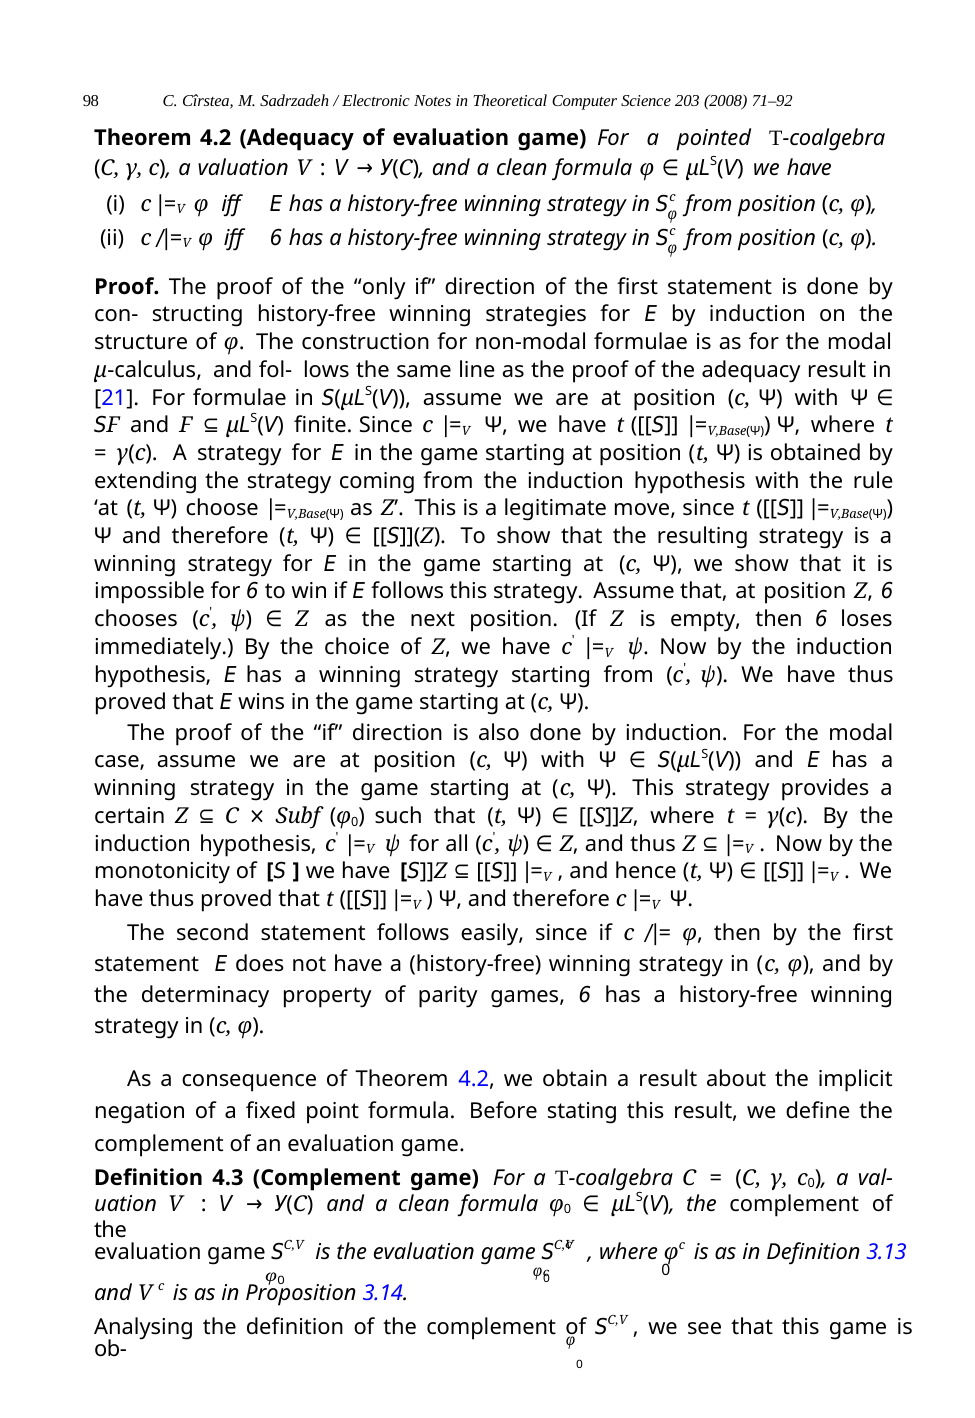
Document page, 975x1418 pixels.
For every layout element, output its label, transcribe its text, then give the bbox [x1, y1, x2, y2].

text Theorem 4.2 (Adequacy of evaluation game) For a pointed T-coalgebra [94, 122, 912, 151]
list c /|=V φ iff 6 has a history-free winning strategy in Sc from position (c, φ). [100, 222, 912, 251]
text and V c is as in Proposition 3.14. [94, 1279, 912, 1306]
text (C, γ, c), a valuation V : V → У(C), and a clean formula φ ∈ μLS(V) we have [94, 151, 912, 181]
text φ0 c [265, 1263, 912, 1279]
text Proof. The proof of the “only if” direction of the first statement is done by con- structing history-free winning strategies for E by induction on the structure of φ. The construction for non-modal formulae is as for the modal μ-calculus, and fol- lows the same line as the proof of the adequacy result in [21]. For formulae in S(μLS(V)), assume we are at position (c, Ψ) with Ψ ∈ SF and F ⊆ μLS(V) finite. Since c |=V Ψ, we have t ([[S]] |=V,Base(Ψ)) Ψ, where t = γ(c). A strategy for E in the game starting at position (t, Ψ) is obtained by extending the strategy coming from the induction hypothesis with the rule ‘at (t, Ψ) choose |=V,Base(Ψ) as Z’. This is a legitimate move, since t ([[S]] |=V,Base(Ψ)) Ψ and therefore (t, Ψ) ∈ [[S]](Z). To show that the resulting strategy is a winning strategy for E in the game starting at (c, Ψ), we show that it is impossible for 6 to win if E follows this strategy. Assume that, at position Z, 6 chooses (c', ψ) ∈ Z as the next position. (If Z is empty, then 6 loses immediately.) By the choice of Z, we have c' |=V ψ. Now by the induction hypothesis, E has a winning strategy starting from (c', ψ). We have thus proved that E wins in the game starting at (c, Ψ). [94, 272, 893, 715]
text As a consequence of Theorem 4.2, we obtain a result about the implicit negation of a fixed point formula. Before stating this result, we define the complement of an evaluation game. [94, 1063, 893, 1157]
text The second statement follows easily, since if c /|= φ, then by the first statement E does not have a (history-free) winning strategy in (c, φ), and by the determinacy property of parity games, 6 has a history-free winning strategy in (c, φ). [94, 916, 893, 1040]
text Analysing the definition of the complement of SC,V , we see that this game is ob- [94, 1317, 912, 1360]
text The proof of the “if” direction is also done by induction. For the modal case, assume we are at position (c, Ψ) with Ψ ∈ S(μLS(V)) and E has a winning strategy in the game starting at (c, Ψ). This strategy provides a certain Z ⊆ C × Subf (φ0) such that (t, Ψ) ∈ [[S]]Z, where t = γ(c). By the induction hypothesis, c' |=V ψ for all (c', ψ) ∈ Z, and thus Z ⊆ |=V . Now by the monotonicity of [S ] we have [S]]Z ⊆ [[S]] |=V , and hence (t, Ψ) ∈ [[S]] |=V . We have thus proved that t ([[S]] |=V ) Ψ, and therefore c |=V Ψ. [94, 718, 893, 912]
list c |=V φ iff E has a history-free winning strategy in Sc from position (c, φ), [106, 188, 912, 217]
text Definition 4.3 (Complement game) For a T-coalgebra C = (C, γ, c0), a val- uation V : V → У(C) and a clean formula φ0 ∈ μLS(V), the complement of the [94, 1164, 893, 1244]
